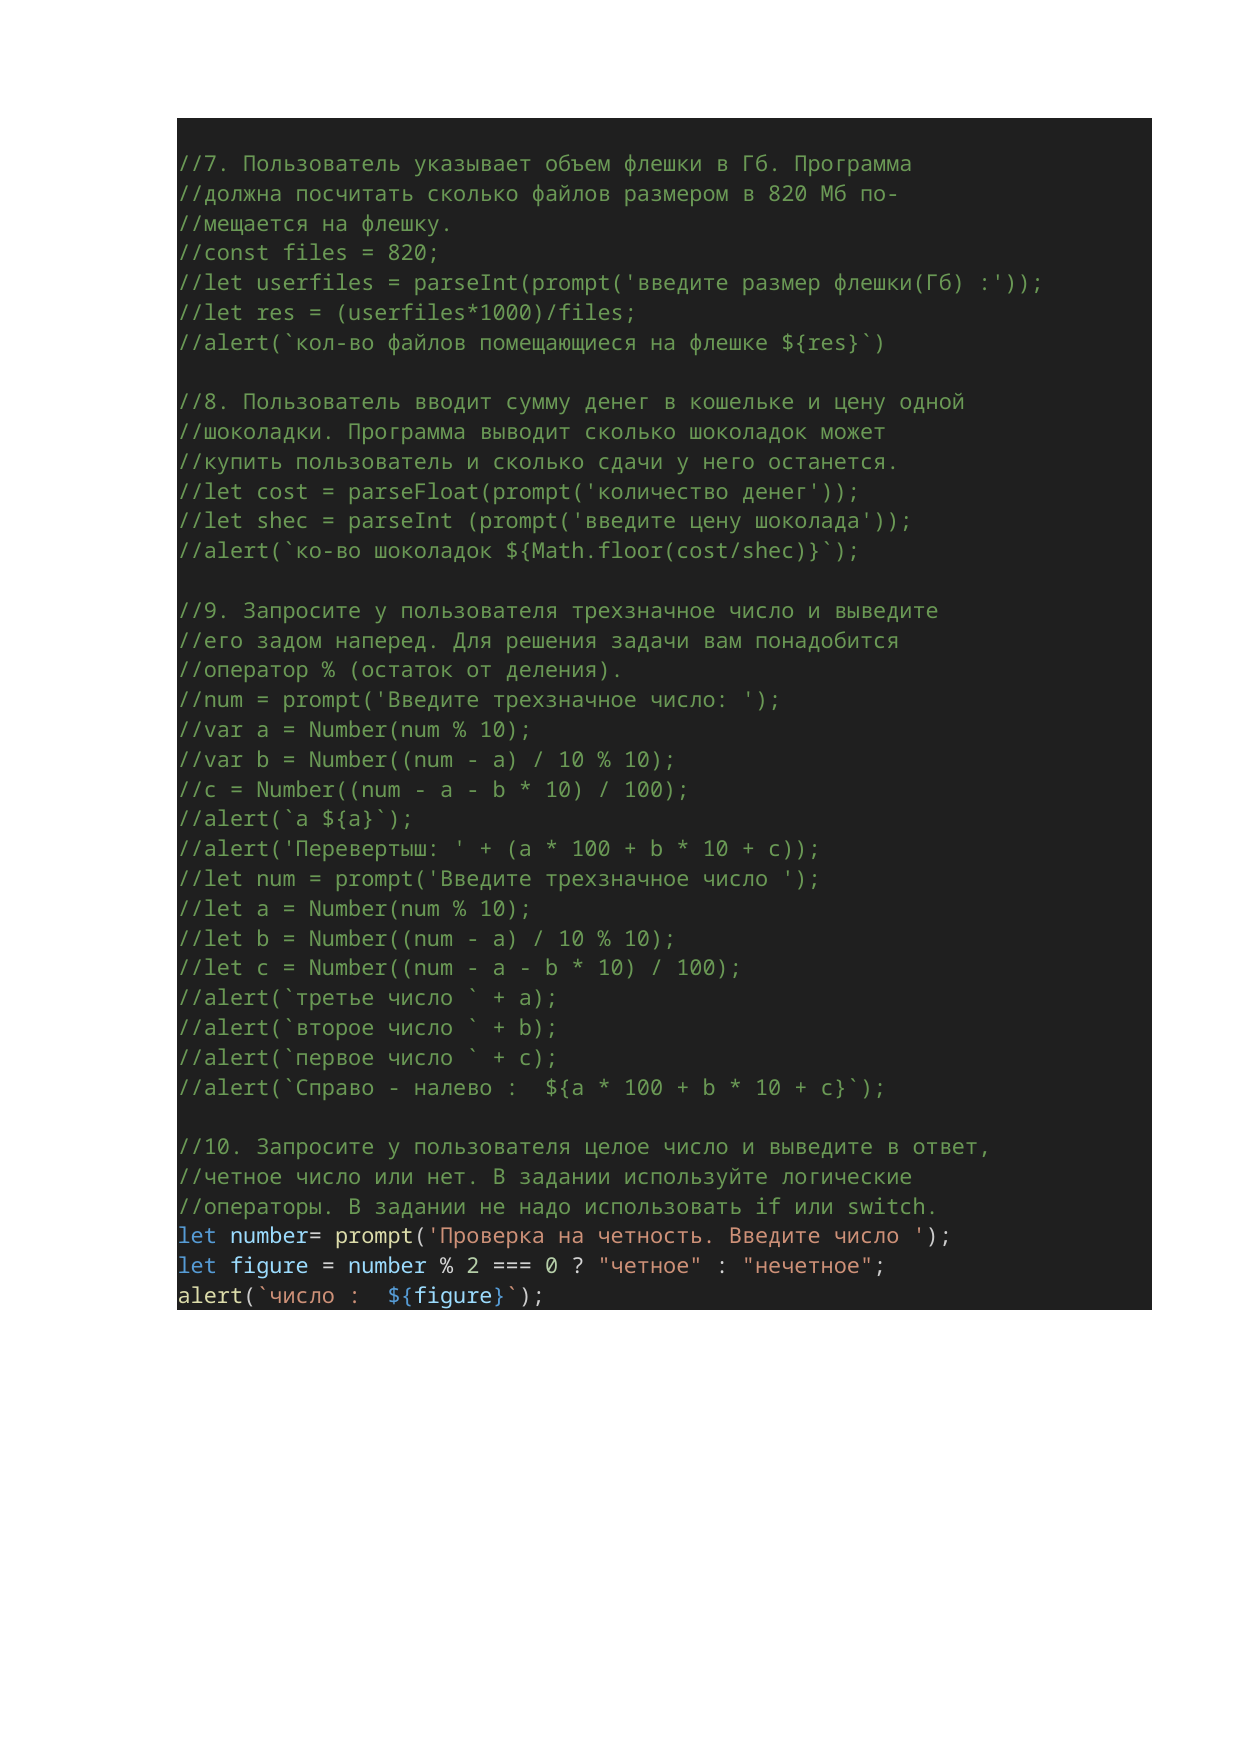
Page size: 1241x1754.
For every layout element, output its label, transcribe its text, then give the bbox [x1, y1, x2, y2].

text //оператор % (остаток от деления). [177, 654, 1152, 684]
text //8. Пользователь вводит сумму денег в кошельке и цену одной [177, 386, 1152, 416]
text //шоколадки. Программа выводит сколько шоколадок может [177, 416, 1152, 446]
text //его задом наперед. Для решения задачи вам понадобится [177, 624, 1152, 654]
text //let userfiles = parseInt(prompt('введите размер флешки(Гб) :')); [177, 267, 1152, 297]
text //var b = Number((num - a) / 10 % 10); [177, 744, 1152, 773]
text //10. Запросите у пользователя целое число и выведите в ответ, [177, 1131, 1152, 1161]
text //alert(`второе число ` + b); [177, 1012, 1152, 1042]
text //7. Пользователь указывает объем флешки в Гб. Программа [177, 148, 1152, 178]
text //num = prompt('Введите трехзначное число: '); [177, 684, 1152, 714]
text //должна посчитать сколько файлов размером в 820 Мб по- [177, 178, 1152, 207]
text //alert(`первое число ` + c); [177, 1042, 1152, 1071]
text //alert(`кол-во файлов помещающиеся на флешке ${res}`) [177, 327, 1152, 356]
text //9. Запросите у пользователя трехзначное число и выведите [177, 595, 1152, 624]
text //let num = prompt('Введите трехзначное число '); [177, 863, 1152, 893]
text //const files = 820; [177, 237, 1152, 267]
text //let c = Number((num - a - b * 10) / 100); [177, 952, 1152, 982]
text let figure = number % 2 === 0 ? "четное" : "нечетное"; [177, 1250, 1152, 1280]
text //alert(`Справо - налево : ${a * 100 + b * 10 + c}`); [177, 1071, 1152, 1101]
text alert(`число : ${figure}`); [177, 1280, 1152, 1310]
text let number= prompt('Проверка на четность. Введите число '); [177, 1220, 1152, 1250]
text //операторы. В задании не надо использовать if или switch. [177, 1191, 1152, 1220]
text //мещается на флешку. [177, 207, 1152, 237]
text //let shec = parseInt (prompt('введите цену шоколада')); [177, 505, 1152, 535]
text //var a = Number(num % 10); [177, 714, 1152, 744]
text //let cost = parseFloat(prompt('количество денег')); [177, 476, 1152, 505]
text //alert(`a ${a}`); [177, 803, 1152, 833]
text //alert(`ко-во шоколадок ${Math.floor(cost/shec)}`); [177, 535, 1152, 565]
text //alert(`третье число ` + a); [177, 982, 1152, 1012]
text //let b = Number((num - a) / 10 % 10); [177, 922, 1152, 952]
text //let res = (userfiles*1000)/files; [177, 297, 1152, 327]
text //alert('Перевертыш: ' + (a * 100 + b * 10 + c)); [177, 833, 1152, 863]
text //четное число или нет. В задании используйте логические [177, 1161, 1152, 1191]
text //купить пользователь и сколько сдачи у него останется. [177, 446, 1152, 476]
text //let a = Number(num % 10); [177, 893, 1152, 922]
text //c = Number((num - a - b * 10) / 100); [177, 773, 1152, 803]
